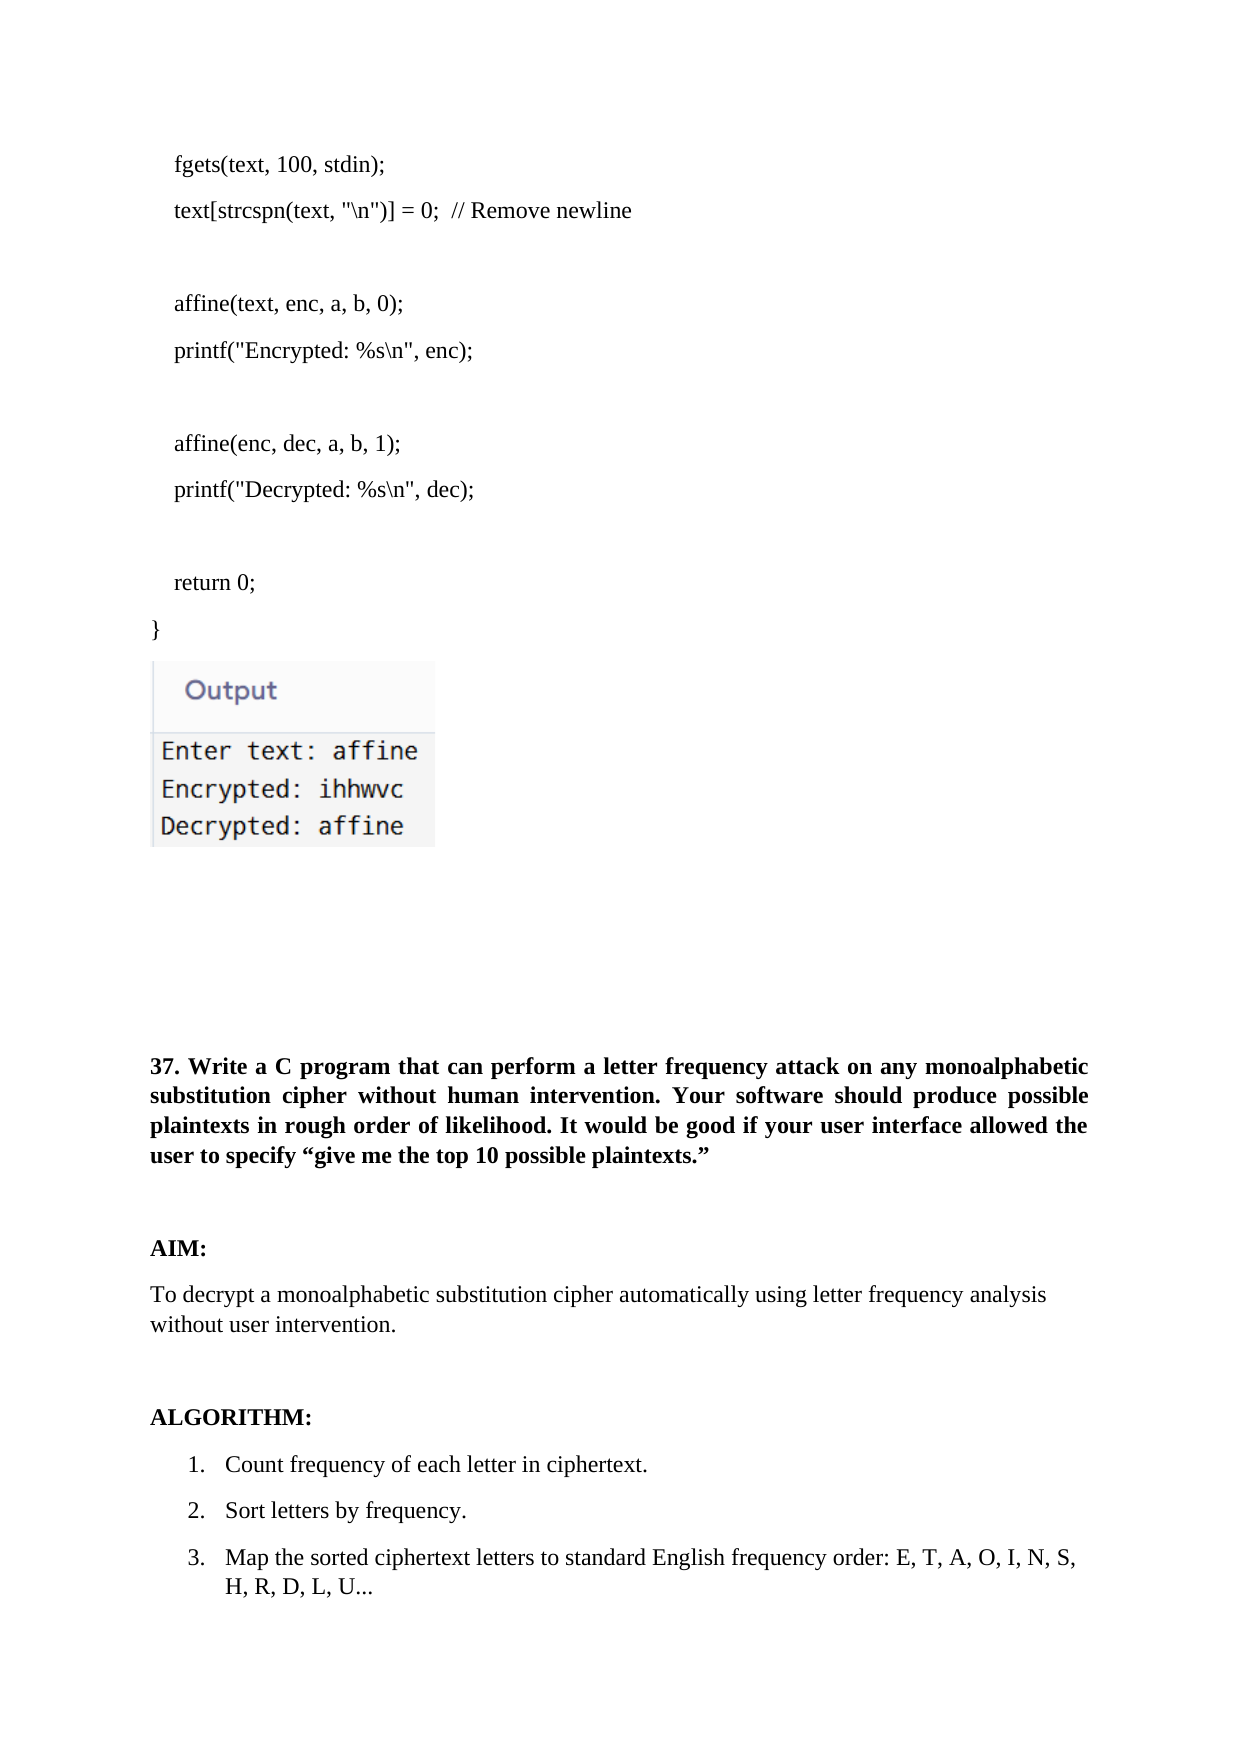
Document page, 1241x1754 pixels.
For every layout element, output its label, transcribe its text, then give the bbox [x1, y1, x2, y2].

list Map the sorted ciphertext letters to standard English frequency order: E, T, A, O, I, N, S, H, R, D, L, U... [187, 1542, 1090, 1600]
text ALGORITHM: [150, 1403, 1090, 1431]
text To decrypt a monoalphabetic substitution cipher automatically using letter frequency analysis without user intervention. [150, 1280, 1090, 1338]
text affine(text, enc, a, b, 0); [150, 289, 1090, 317]
text fgets(text, 100, stdin); [150, 150, 1090, 178]
text printf("Encrypted: %s\n", enc); [150, 336, 1090, 363]
text AIM: [150, 1234, 1090, 1262]
text affine(enc, dec, a, b, 1); [150, 429, 1090, 456]
text 37. Write a C program that can perform a letter frequency attack on any monoalphabetic substitution cipher without human intervention. Your software should produce possible plaintexts in rough order of likelihood. It would be good if your user interface allowed the user to specify “give me the top 10 possible plaintexts.” [150, 1052, 1090, 1169]
text return 0; [150, 568, 1090, 596]
text printf("Decrypted: %s\n", dec); [150, 475, 1090, 503]
text } [150, 614, 1090, 642]
text text[strcspn(text, "\n")] = 0; // Remove newline [150, 196, 1090, 224]
list Count frequency of each letter in ciphertext. [187, 1449, 1090, 1477]
list Sort letters by frequency. [187, 1496, 1090, 1524]
picture [150, 661, 436, 847]
